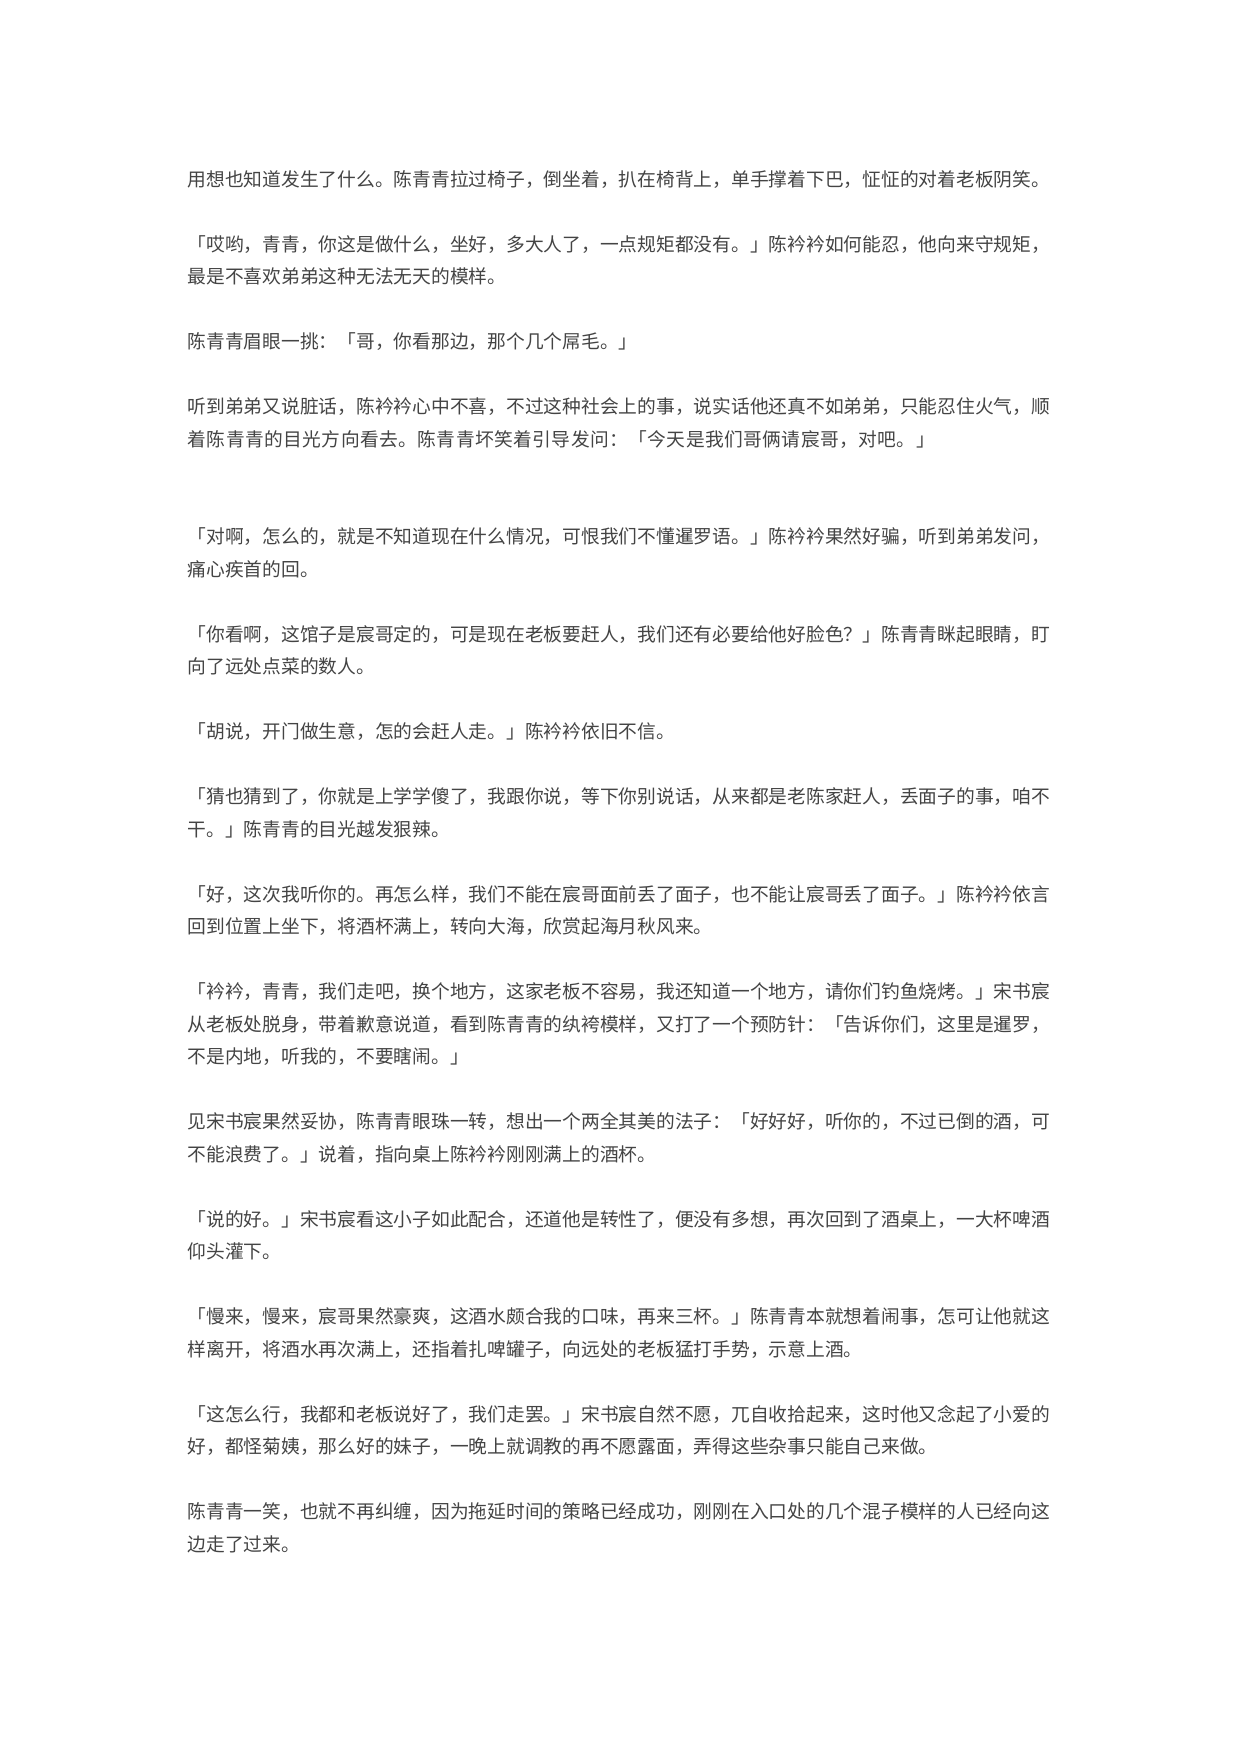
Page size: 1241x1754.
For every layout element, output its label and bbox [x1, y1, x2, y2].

text [187, 162, 1053, 1592]
